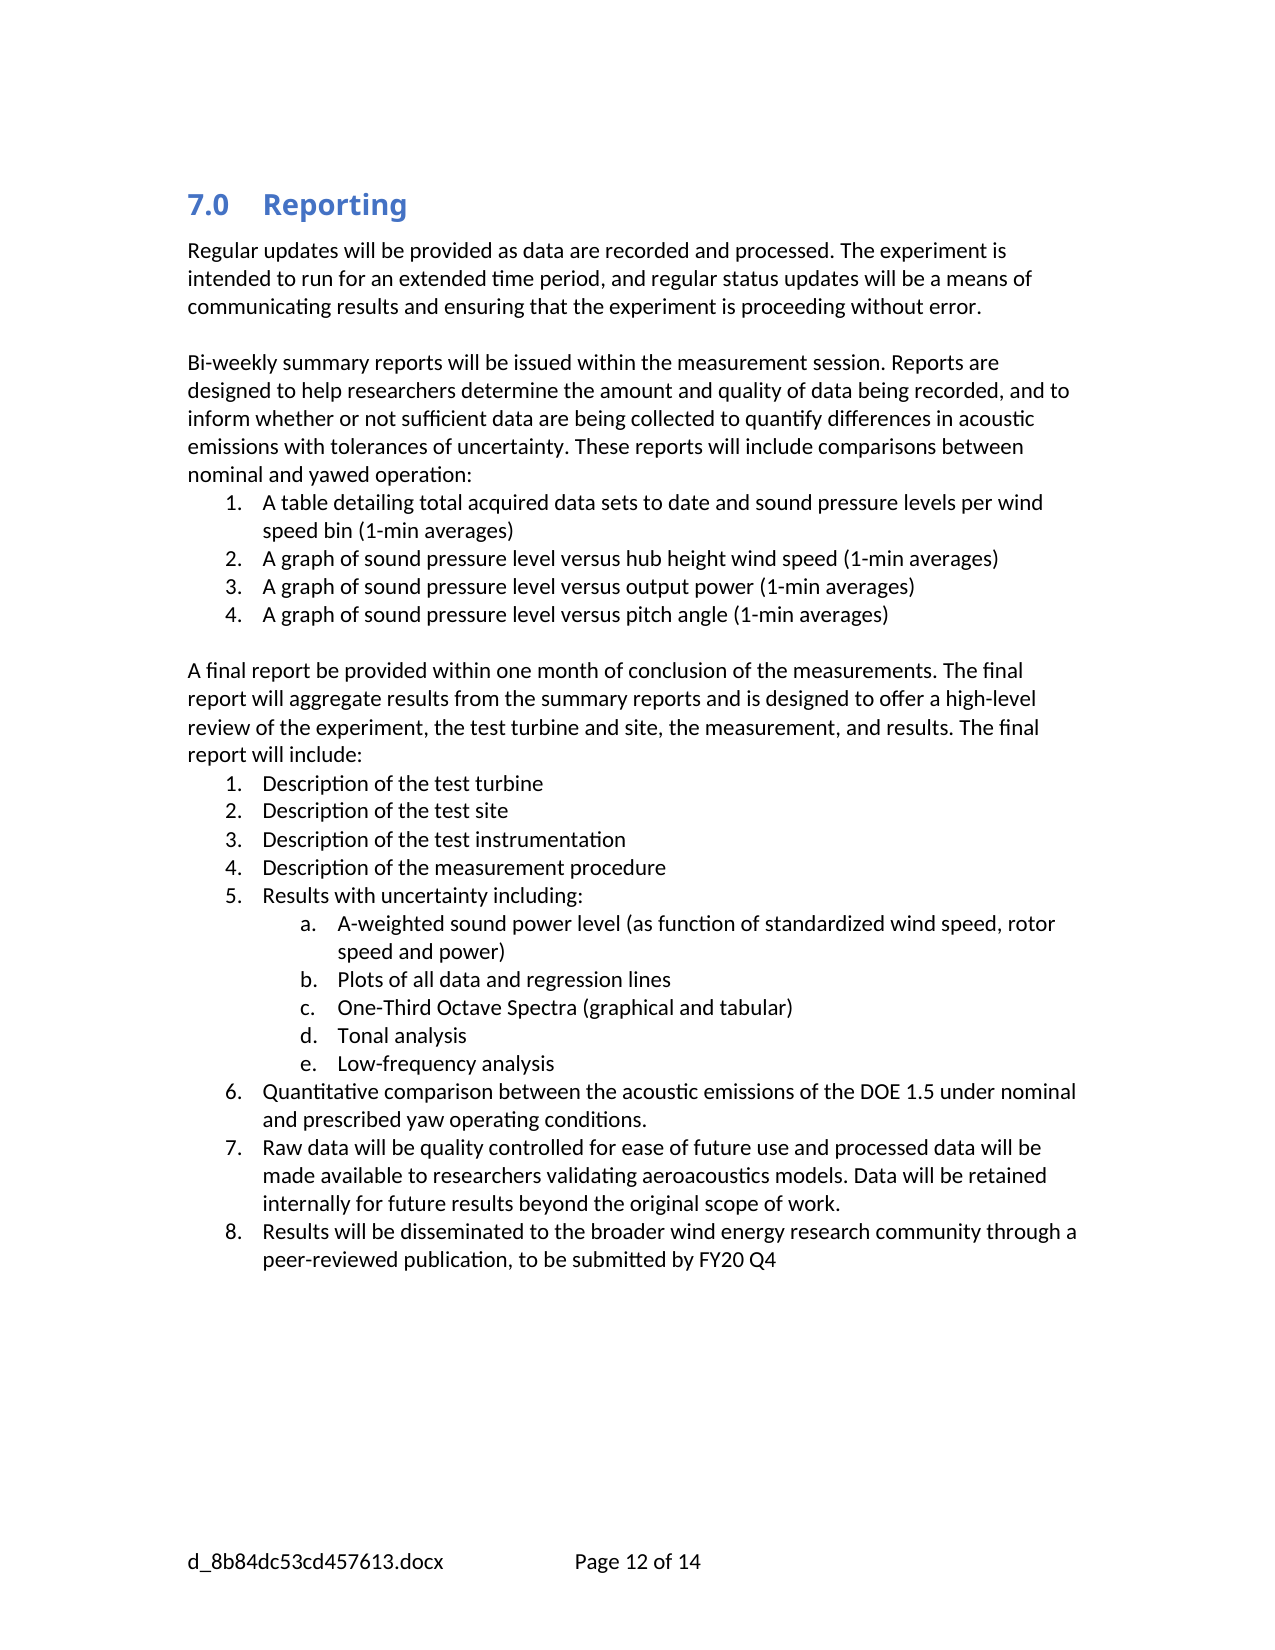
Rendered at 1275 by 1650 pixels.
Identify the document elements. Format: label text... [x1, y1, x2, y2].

list A table detailing total acquired data sets to date and sound pressure levels per wind speed bin (1-min averages) [225, 488, 1087, 544]
list Raw data will be quality controlled for ease of future use and processed data will be made available to researchers validating aeroacoustics models. Data will be retained internally for future results beyond the original scope of work. [225, 1133, 1087, 1217]
list Description of the test turbine [225, 769, 1087, 797]
list A graph of sound pressure level versus hub height wind speed (1-min averages) [225, 544, 1087, 572]
list One-Third Octave Spectra (graphical and tabular) [300, 993, 1087, 1021]
list Description of the measurement procedure [225, 853, 1087, 881]
list A-weighted sound power level (as function of standardized wind speed, rotor speed and power) [300, 909, 1087, 965]
list A graph of sound pressure level versus pitch angle (1-min averages) [225, 601, 1087, 628]
list Low-frequency analysis [300, 1049, 1087, 1077]
list Results with uncertainty including: [225, 881, 1087, 909]
text A final report be provided within one month of conclusion of the measurements. The final report will aggregate results from the summary reports and is designed to offer a high-level review of the experiment, the test turbine and site, the measurement, and results. The final report will include: [187, 657, 1087, 769]
list Description of the test instrumentation [225, 825, 1087, 853]
text Bi-weekly summary reports will be issued within the measurement session. Reports are designed to help researchers determine the amount and quality of data being recorded, and to inform whether or not sufficient data are being collected to quantify differences in acoustic emissions with tolerances of uncertainty. These reports will include comparisons between nominal and yawed operation: [187, 348, 1087, 488]
list A graph of sound pressure level versus output power (1-min averages) [225, 572, 1087, 601]
list Results will be disseminated to the broader wind energy research community through a peer-reviewed publication, to be submitted by FY20 Q4 [225, 1217, 1087, 1273]
text Regular updates will be provided as data are recorded and processed. The experiment is intended to run for an extended time period, and regular status updates will be a means of communicating results and ensuring that the experiment is proceeding without error. [187, 236, 1087, 320]
subtitle Reporting [187, 184, 1087, 224]
list Tonal analysis [300, 1021, 1087, 1049]
list Quantitative comparison between the acoustic emissions of the DOE 1.5 under nominal and prescribed yaw operating conditions. [225, 1077, 1087, 1133]
list Description of the test site [225, 797, 1087, 825]
list Plots of all data and regression lines [300, 965, 1087, 993]
